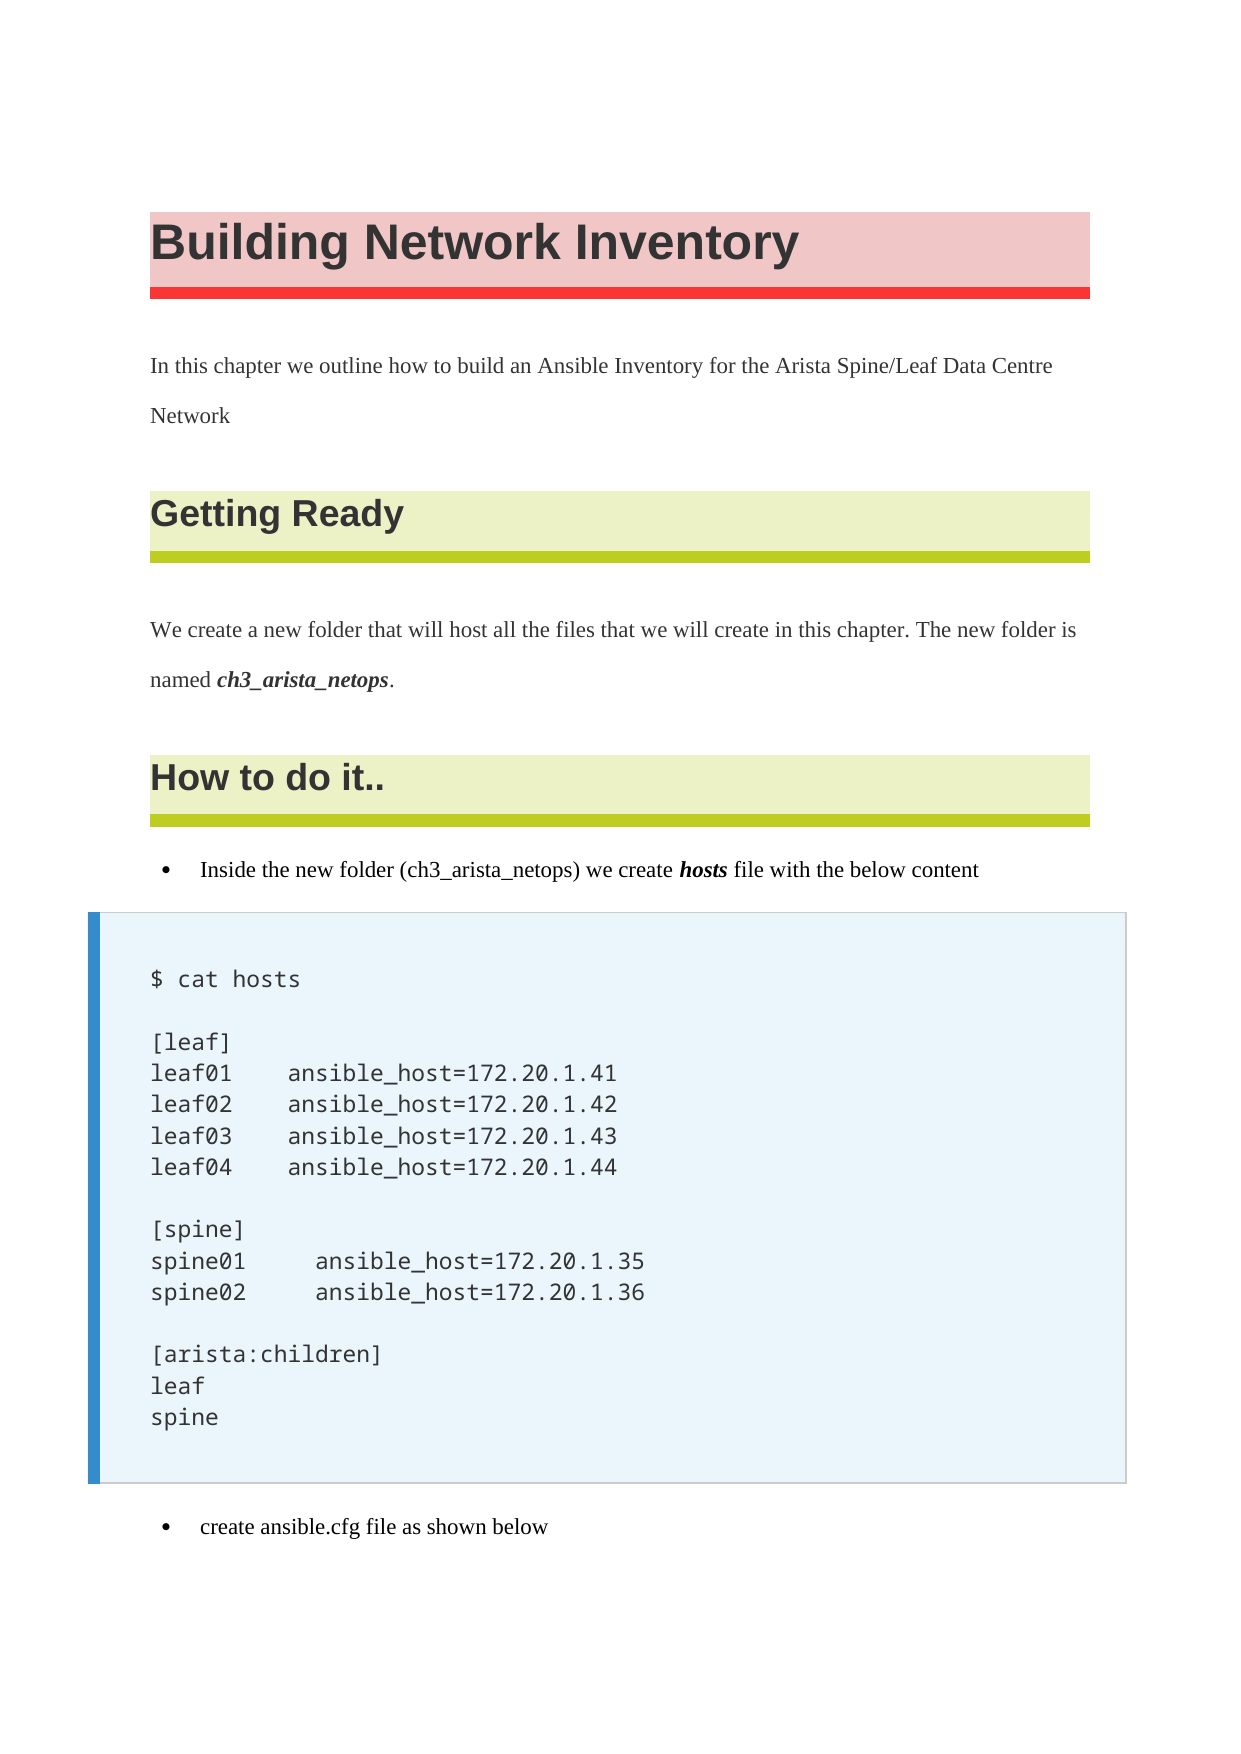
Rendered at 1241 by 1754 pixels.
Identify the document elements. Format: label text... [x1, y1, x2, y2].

text spine02 ansible_host=172.20.1.36 [100, 1224, 1125, 1256]
text leaf04 ansible_host=172.20.1.44 [100, 1099, 1125, 1131]
list create ansible.cfg file as shown below [162, 1513, 1090, 1539]
text In this chapter we outline how to build an Ansible Inventory for the Arista Spine/Leaf Data Centre Network [150, 328, 1090, 428]
text Getting Ready [150, 491, 1090, 551]
text How to do it.. [150, 755, 1090, 814]
text [arista:children] [100, 1287, 1125, 1318]
text [spine] [100, 1162, 1125, 1193]
text leaf03 ansible_host=172.20.1.43 [100, 1068, 1125, 1099]
text spine [100, 1349, 1125, 1482]
list Inside the new folder (ch3_arista_netops) we create hosts file with the below content [162, 856, 1090, 883]
text spine01 ansible_host=172.20.1.35 [100, 1193, 1125, 1224]
text $ cat hosts [leaf] [100, 913, 1125, 1006]
text leaf01 ansible_host=172.20.1.41 [100, 1006, 1125, 1037]
text We create a new folder that will host all the files that we will create in this chapter. The new folder is named ch3_arista_netops. [150, 592, 1090, 692]
text leaf [100, 1318, 1125, 1349]
text leaf02 ansible_host=172.20.1.42 [100, 1037, 1125, 1068]
text Building Network Inventory [150, 212, 1090, 287]
